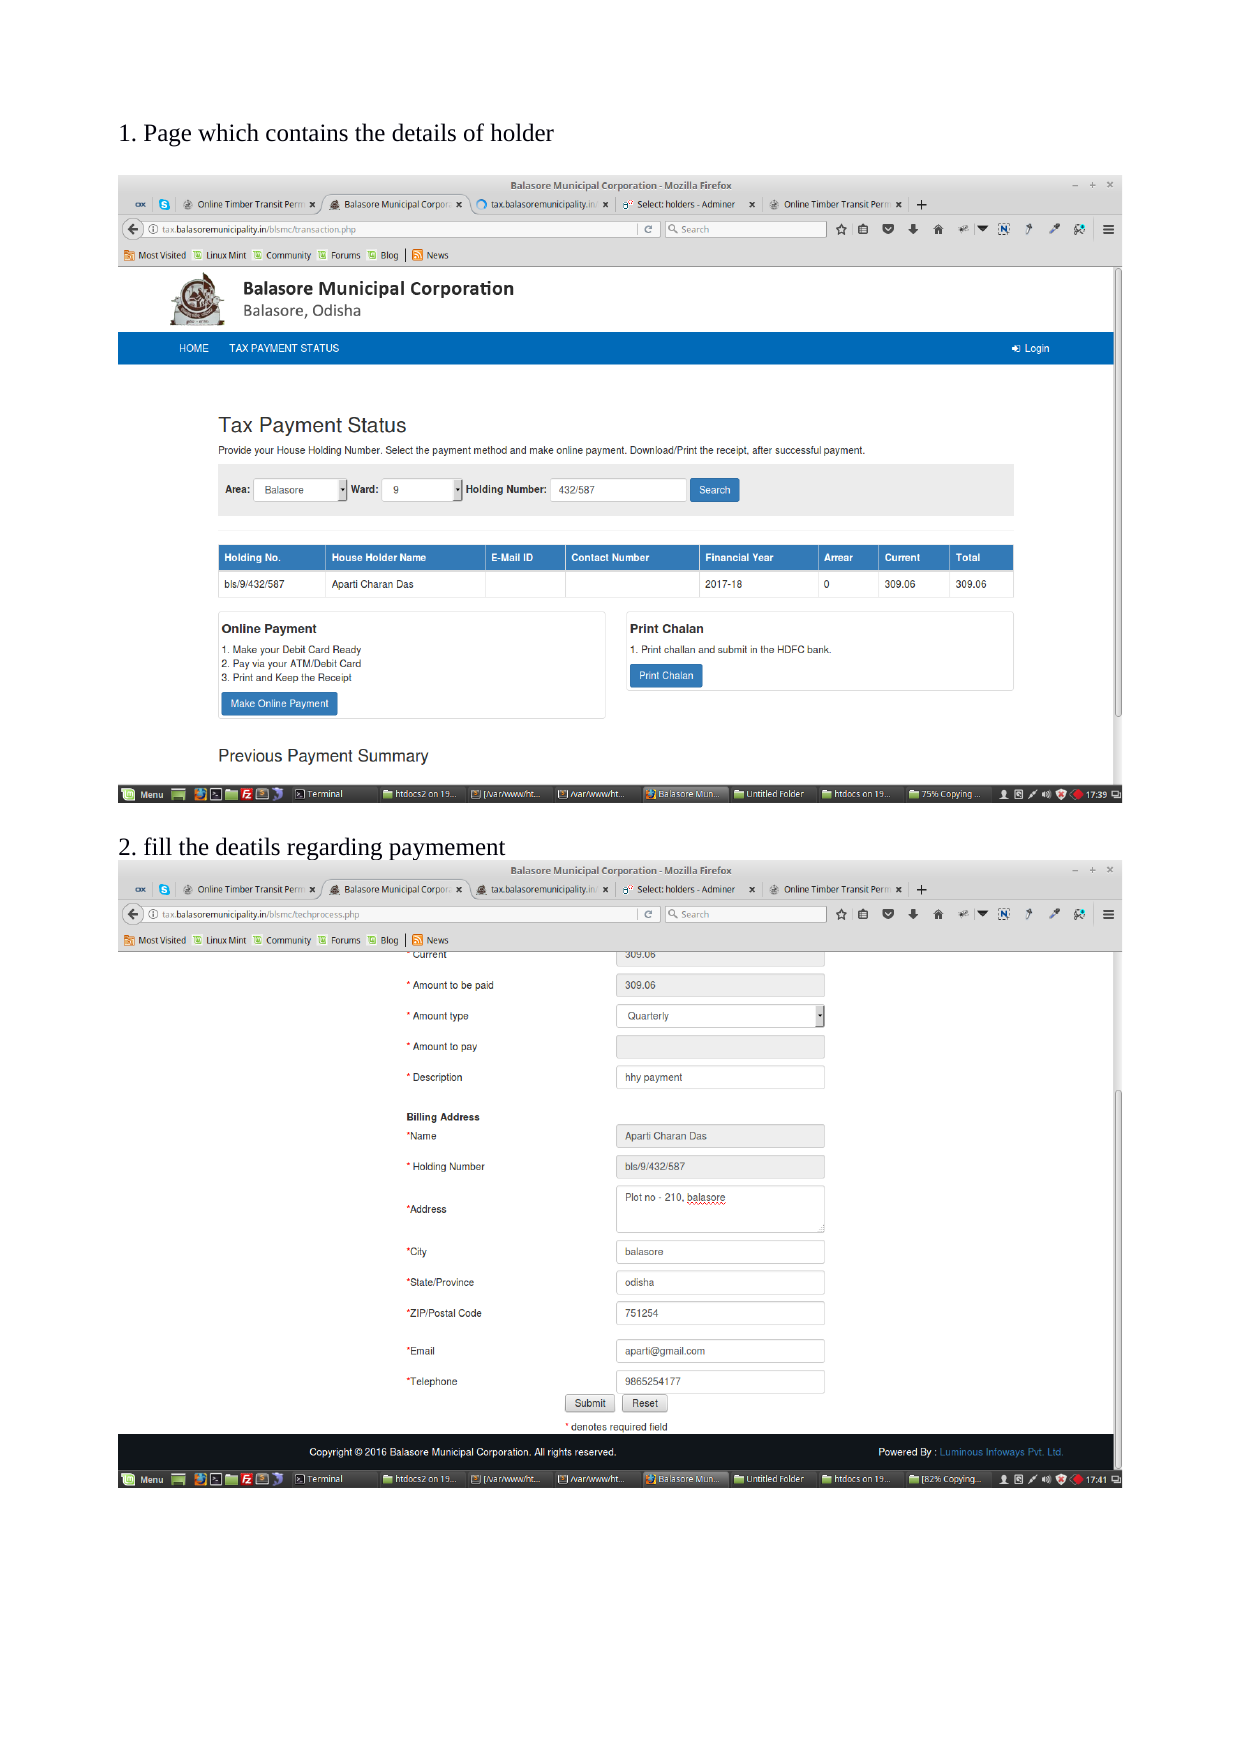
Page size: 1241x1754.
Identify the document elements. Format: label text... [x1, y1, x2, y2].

text 2. fill the deatils regarding paymement [118, 832, 1122, 860]
picture [118, 175, 1123, 803]
picture [118, 860, 1123, 1488]
text 1. Page which contains the details of holder [118, 118, 1122, 147]
